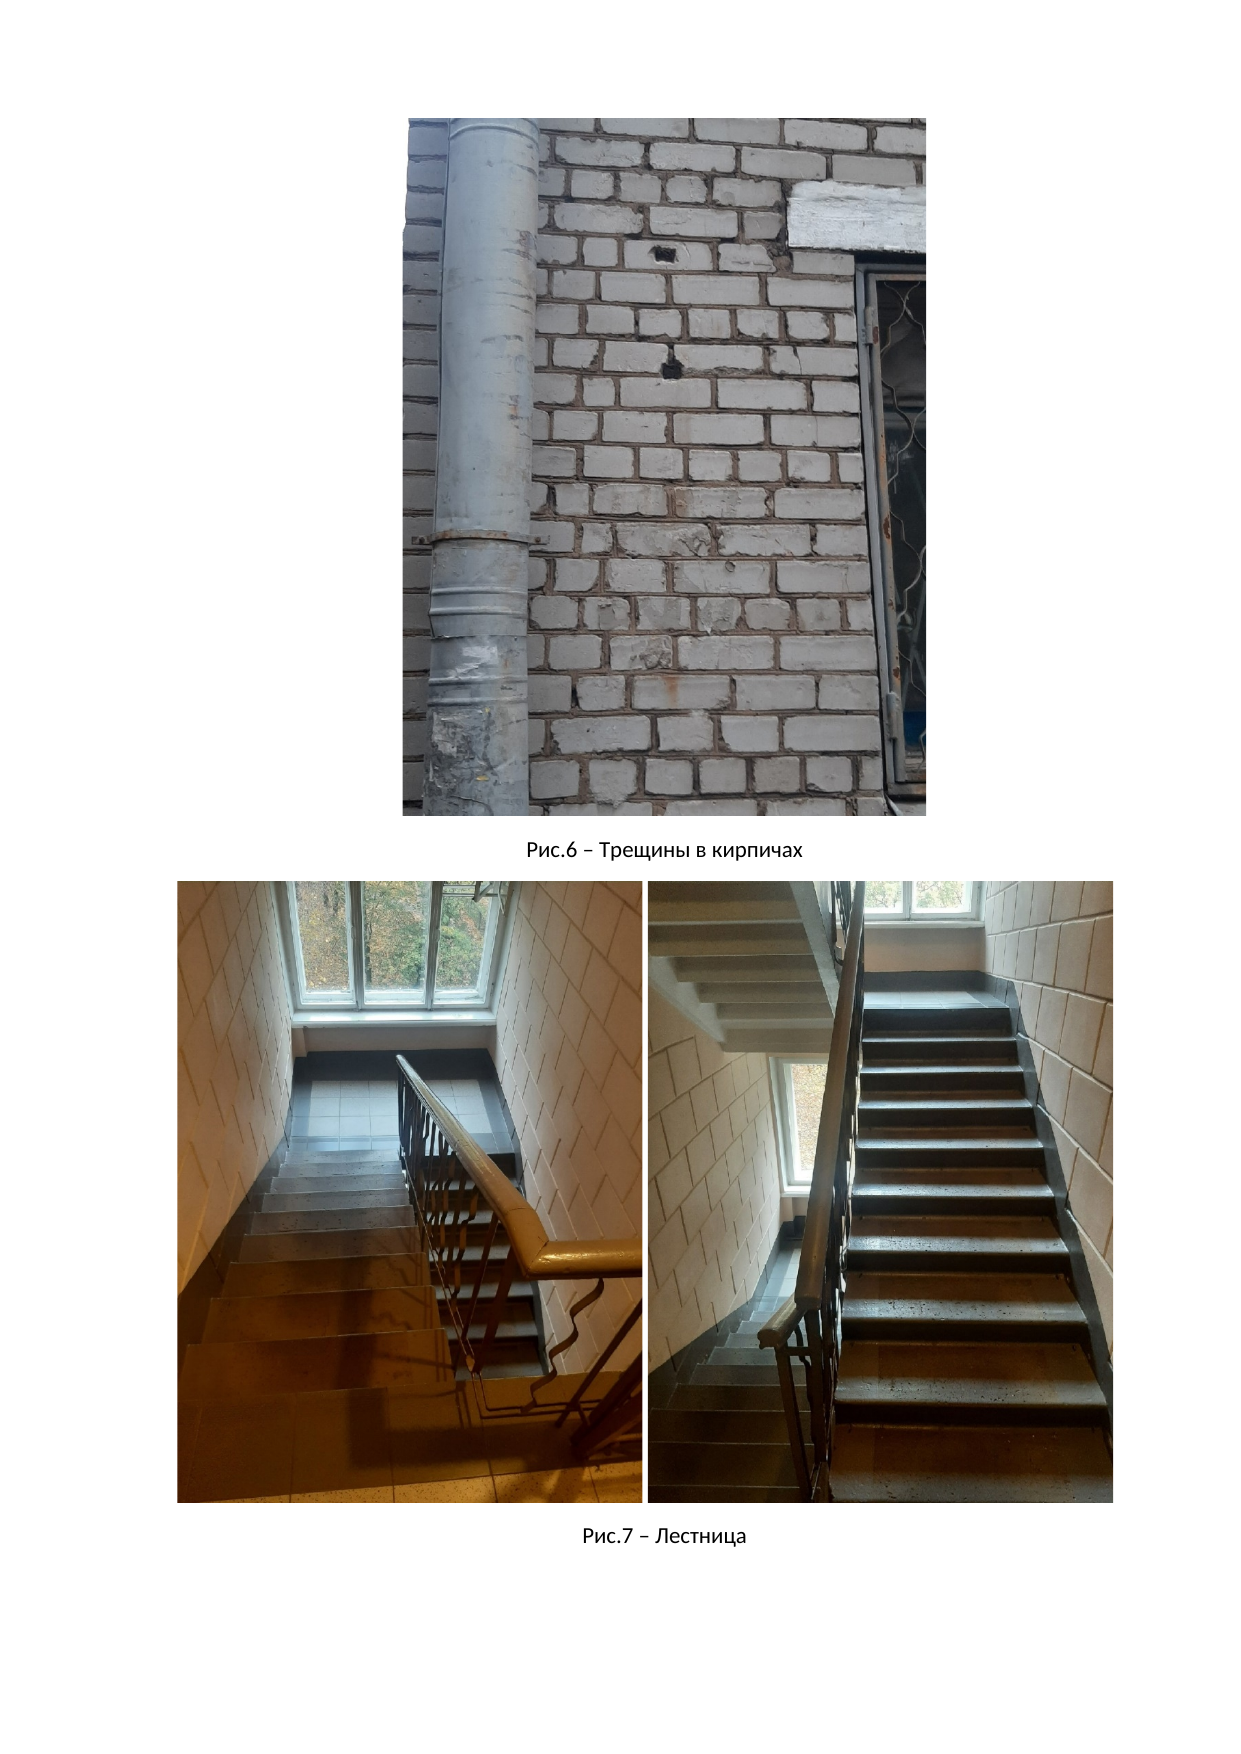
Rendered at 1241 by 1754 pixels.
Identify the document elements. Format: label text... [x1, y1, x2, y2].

picture [647, 881, 1114, 1503]
picture [177, 881, 643, 1503]
text Рис.6 – Трещины в кирпичах [177, 835, 1152, 863]
text Рис.7 – Лестница [177, 1521, 1152, 1549]
picture [402, 118, 927, 816]
